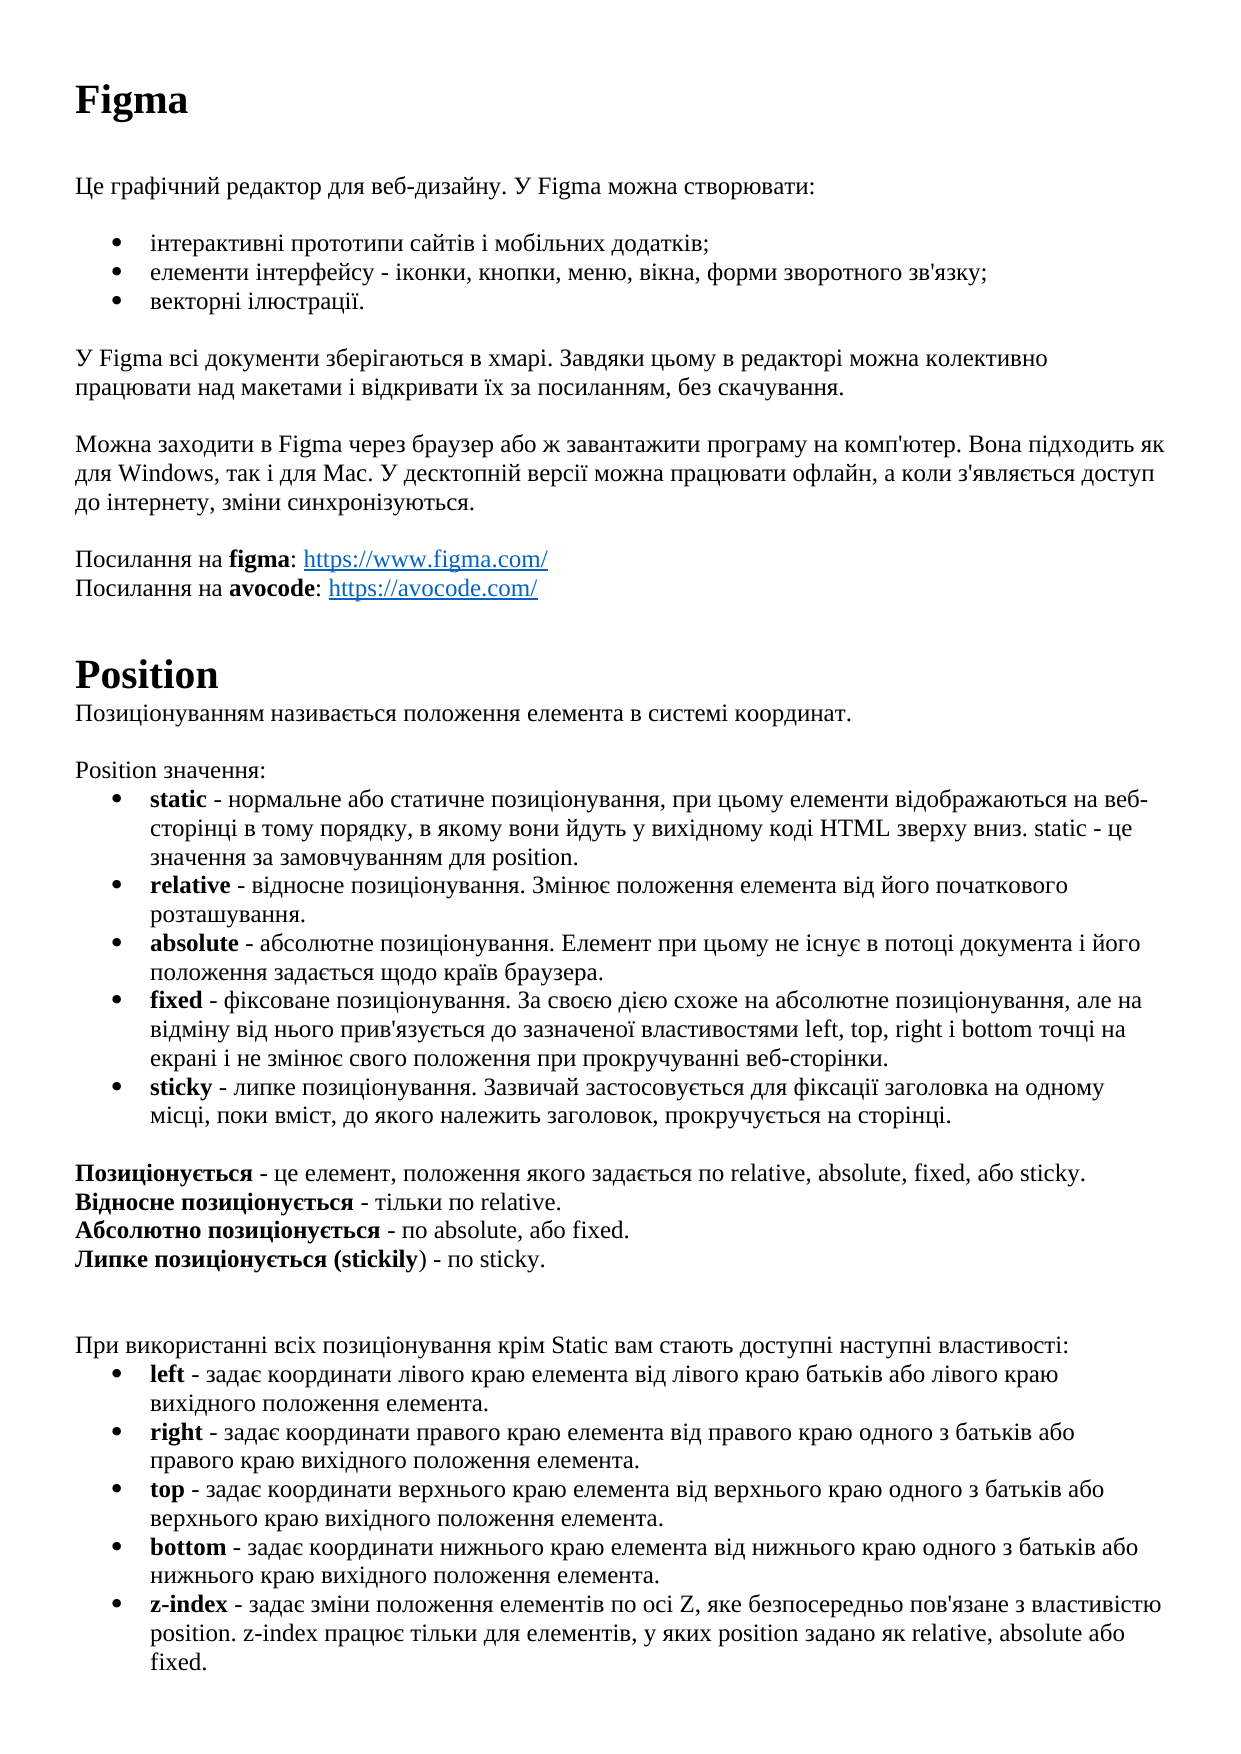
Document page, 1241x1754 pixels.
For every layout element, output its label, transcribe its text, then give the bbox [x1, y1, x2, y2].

text Відносне позиціонується - тільки по relative. [75, 1187, 1165, 1215]
text Position значення: [75, 755, 1165, 784]
text У Figma всі документи зберігаються в хмарі. Завдяки цьому в редакторі можна колективно працювати над макетами і відкривати їх за посиланням, без скачування. [75, 343, 1165, 401]
text Position [75, 650, 1165, 698]
text Липке позиціонується (stickily) - по sticky. [75, 1244, 1165, 1273]
list елементи інтерфейсу - іконки, кнопки, меню, вікна, форми зворотного зв'язку; [112, 257, 1165, 286]
text Посилання на figma: https://www.figma.com/ [75, 544, 1165, 573]
text Це графічний редактор для веб-дизайну. У Figma можна створювати: [75, 171, 1165, 199]
list sticky - липке позиціонування. Зазвичай застосовується для фіксації заголовка на одному місці, поки вміст, до якого належить заголовок, прокручується на сторінці. [112, 1072, 1165, 1129]
text Абсолютно позиціонується - по absolute, або fixed. [75, 1215, 1165, 1244]
list fixed - фіксоване позиціонування. За своєю дією схоже на абсолютне позиціонування, але на відміну від нього прив'язується до зазначеної властивостями left, top, right і bottom точці на екрані і не змінює свого положення при прокручуванні веб-сторінки. [112, 985, 1165, 1072]
text Figma [75, 75, 1165, 123]
text Позиціонуванням називається положення елемента в системі координат. [75, 698, 1165, 727]
list absolute - абсолютне позиціонування. Елемент при цьому не існує в потоці документа і його положення задається щодо країв браузера. [112, 928, 1165, 985]
list right - задає координати правого краю елемента від правого краю одного з батьків або правого краю вихідного положення елемента. [112, 1417, 1165, 1474]
text Можна заходити в Figma через браузер або ж завантажити програму на комп'ютер. Вона підходить як для Windows, так і для Mac. У десктопній версії можна працювати офлайн, а коли з'являється доступ до інтернету, зміни синхронізуються. [75, 429, 1165, 516]
list relative - відносне позиціонування. Змінює положення елемента від його початкового розташування. [112, 870, 1165, 928]
text При використанні всіх позиціонування крім Static вам стають доступні наступні властивості: [75, 1330, 1165, 1359]
list інтерактивні прототипи сайтів і мобільних додатків; [112, 228, 1165, 257]
list top - задає координати верхнього краю елемента від верхнього краю одного з батьків або верхнього краю вихідного положення елемента. [112, 1474, 1165, 1532]
list left - задає координати лівого краю елемента від лівого краю батьків або лівого краю вихідного положення елемента. [112, 1359, 1165, 1417]
text Посилання на avocode: https://avocode.com/ [75, 573, 1165, 602]
list векторні ілюстрації. [112, 286, 1165, 314]
list bottom - задає координати нижнього краю елемента від нижнього краю одного з батьків або нижнього краю вихідного положення елемента. [112, 1532, 1165, 1589]
list z-index - задає зміни положення елементів по осі Z, яке безпосередньо пов'язане з властивістю position. z-index працює тільки для елементів, у яких position задано як relative, absolute або fixed. [112, 1589, 1165, 1675]
list static - нормальне або статичне позиціонування, при цьому елементи відображаються на веб-сторінці в тому порядку, в якому вони йдуть у вихідному коді HTML зверху вниз. static - це значення за замовчуванням для position. [112, 784, 1165, 870]
text Позиціонується - це елемент, положення якого задається по relative, absolute, fixed, або sticky. [75, 1158, 1165, 1187]
